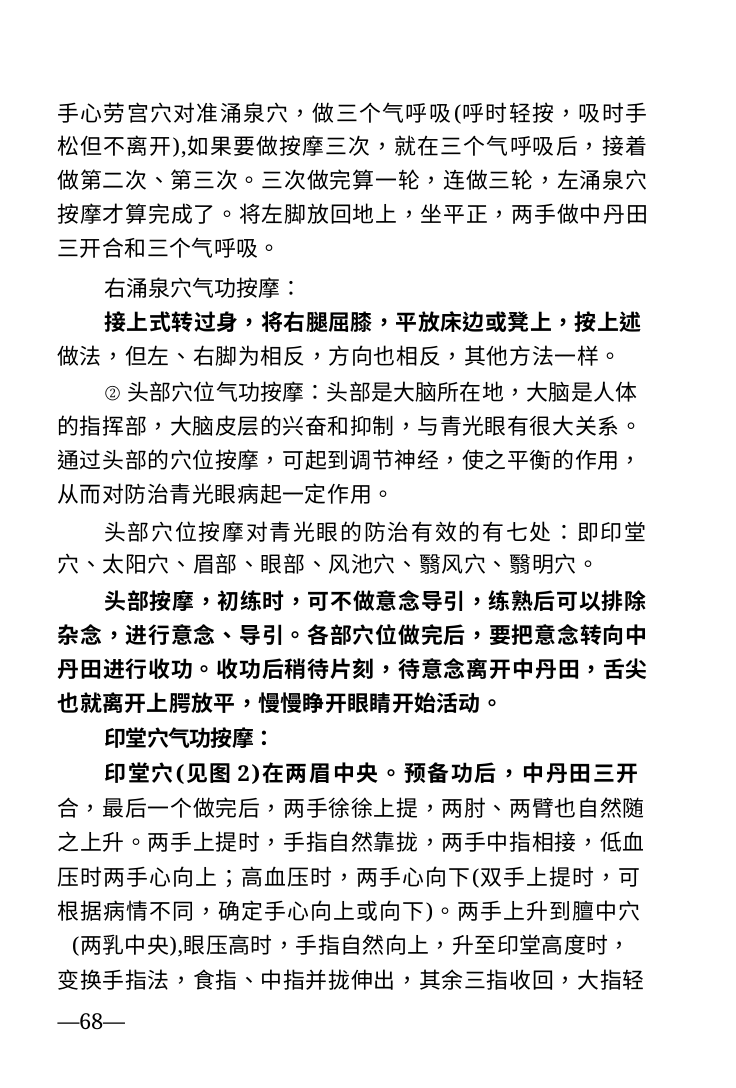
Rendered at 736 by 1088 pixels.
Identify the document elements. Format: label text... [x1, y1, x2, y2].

text 合，最后一个做完后，两手徐徐上提，两肘、两臂也自然随 [57, 794, 653, 821]
text 变换手指法，食指、中指并拢伸出，其余三指收回，大指轻 [57, 967, 653, 994]
text 印堂穴气功按摩： [104, 725, 653, 752]
text ② 头部穴位气功按摩：头部是大脑所在地，大脑是人体 的指挥部，大脑皮层的兴奋和抑制，与青光眼有很大关系。 通过头部的穴位按摩，可起到调节神经，使之平衡的作用， 从而对防治青光眼病起一定作用。 [57, 377, 648, 508]
text 做法，但左、右脚为相反，方向也相反，其他方法一样。 [57, 342, 653, 369]
text 印堂穴(见图2)在两眉中央。预备功后，中丹田三开 [104, 760, 653, 787]
text (两乳中央),眼压高时，手指自然向上，升至印堂高度时， [72, 932, 653, 959]
text 根据病情不同，确定手心向上或向下)。两手上升到膻中穴 [57, 898, 653, 925]
text 头部穴位按摩对青光眼的防治有效的有七处：即印堂 穴、太阳穴、眉部、眼部、风池穴、翳风穴、翳明穴。 [57, 517, 648, 579]
text 头部按摩，初练时，可不做意念导引，练熟后可以排除 杂念，进行意念、导引。各部穴位做完后，要把意念转向中 丹田进行收功。收功后稍待片刻，待意念离开中丹田，舌尖 也就离开上腭放平，慢慢睁开眼睛开始活动。 [57, 586, 648, 718]
text 手心劳宫穴对准涌泉穴，做三个气呼吸(呼时轻按，吸时手 松但不离开),如果要做按摩三次，就在三个气呼吸后，接着 做第二次、第三次。三次做完算一轮，连做三轮，左涌泉穴 按摩才算完成了。将左脚放回地上，坐平正，两手做中丹田 三开合和三个气呼吸。 [57, 97, 648, 263]
text 之上升。两手上提时，手指自然靠拢，两手中指相接，低血 [57, 829, 653, 856]
text 压时两手心向上；高血压时，两手心向下(双手上提时，可 [57, 863, 653, 890]
text 右涌泉穴气功按摩： [104, 275, 653, 302]
text 接上式转过身，将右腿屈膝，平放床边或凳上，按上述 [104, 309, 653, 336]
